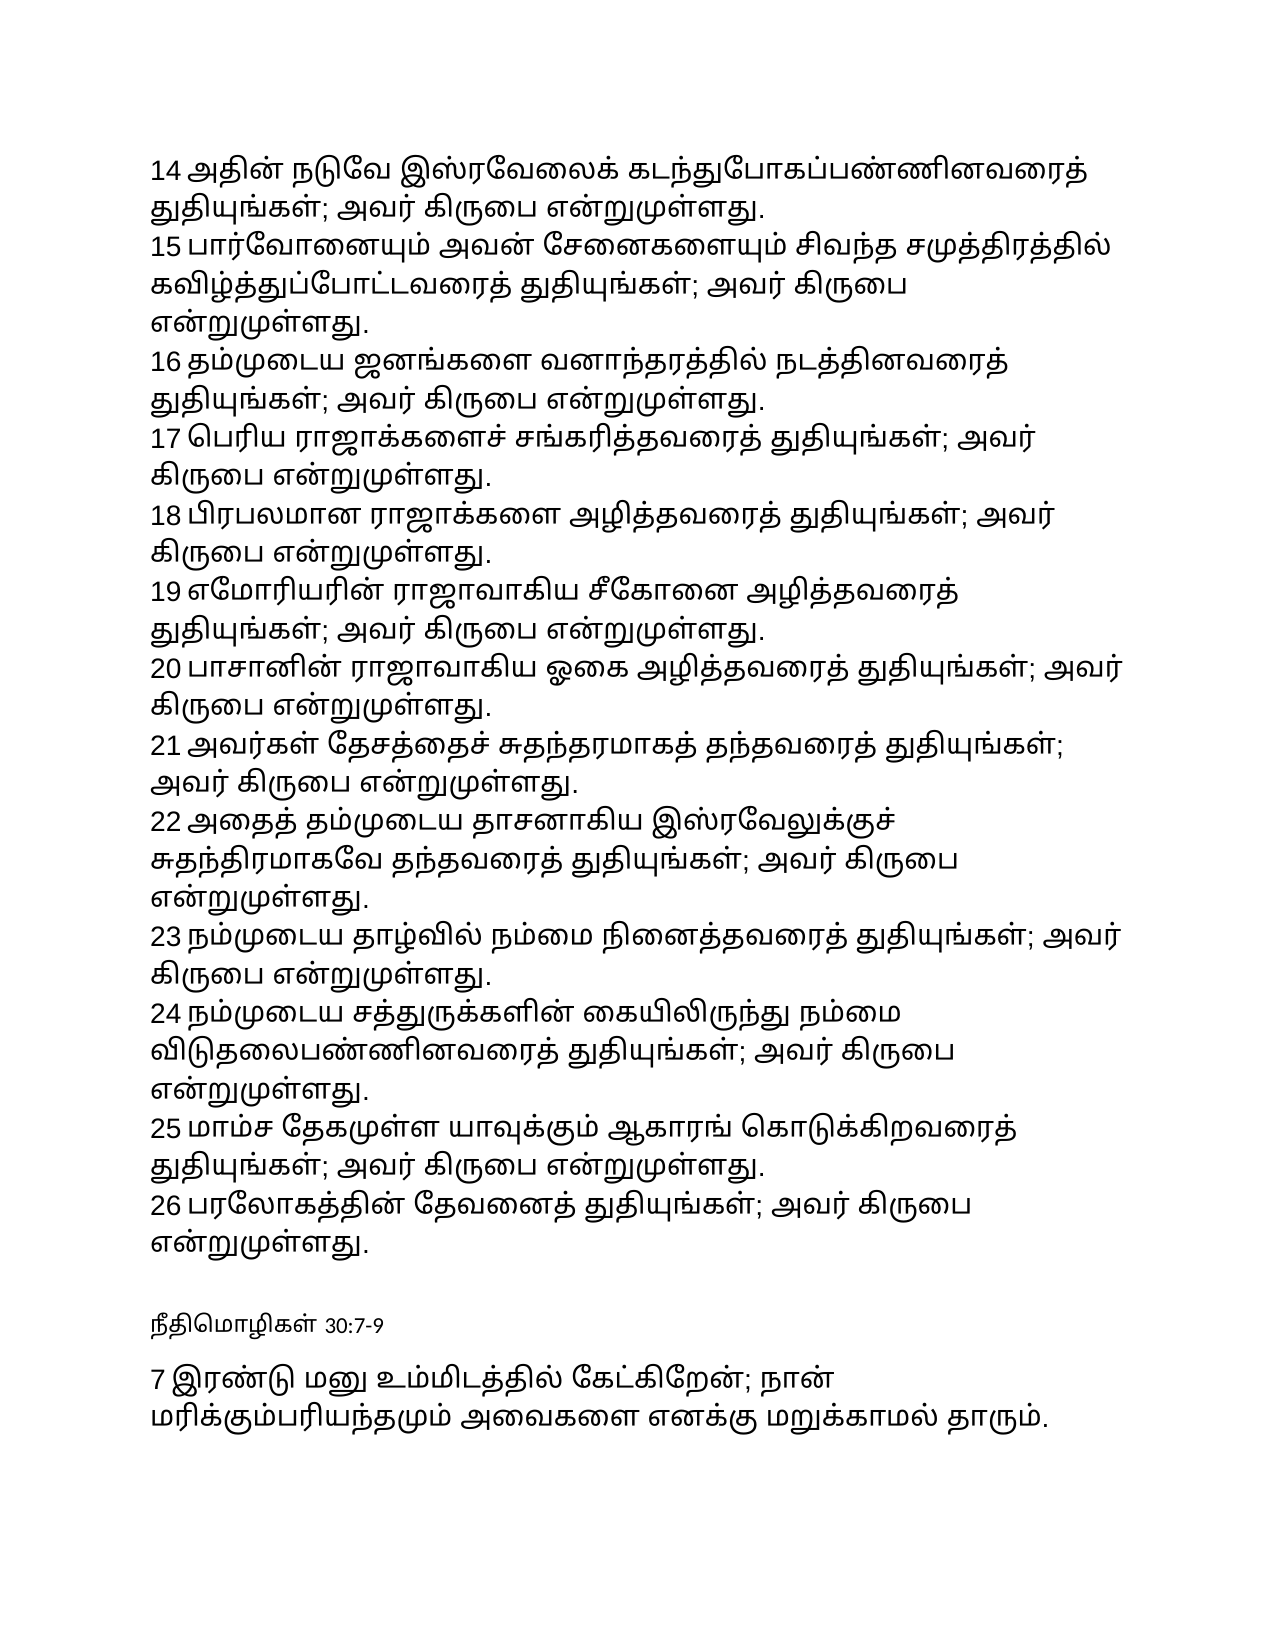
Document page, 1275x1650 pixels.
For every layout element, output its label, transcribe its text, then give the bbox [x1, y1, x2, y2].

text 23நம்முடைய தாழ்வில் நம்மை நினைத்தவரைத் துதியுங்கள்; அவர் கிருபை என்றுமுள்ளது. [150, 917, 1125, 993]
text 14அதின் நடுவே இஸ்ரவேலைக் கடந்துபோகப்பண்ணினவரைத் துதியுங்கள்; அவர் கிருபை என்றுமுள்ளது. [150, 150, 1125, 227]
text நீதிமொழிகள் 30:7-9 [150, 1308, 1125, 1340]
text 17பெரிய ராஜாக்களைச் சங்கரித்தவரைத் துதியுங்கள்; அவர் கிருபை என்றுமுள்ளது. [150, 418, 1125, 495]
text 18பிரபலமான ராஜாக்களை அழித்தவரைத் துதியுங்கள்; அவர் கிருபை என்றுமுள்ளது. [150, 495, 1125, 572]
text 24நம்முடைய சத்துருக்களின் கையிலிருந்து நம்மை விடுதலைபண்ணினவரைத் துதியுங்கள்; அவர் கிருபை என்றுமுள்ளது. [150, 993, 1125, 1108]
text 21அவர்கள் தேசத்தைச் சுதந்தரமாகத் தந்தவரைத் துதியுங்கள்; அவர் கிருபை என்றுமுள்ளது. [150, 725, 1125, 802]
text 19எமோரியரின் ராஜாவாகிய சீகோனை அழித்தவரைத் துதியுங்கள்; அவர் கிருபை என்றுமுள்ளது. [150, 572, 1125, 648]
text 16தம்முடைய ஜனங்களை வனாந்தரத்தில் நடத்தினவரைத் துதியுங்கள்; அவர் கிருபை என்றுமுள்ளது. [150, 342, 1125, 418]
text 26பரலோகத்தின் தேவனைத் துதியுங்கள்; அவர் கிருபை என்றுமுள்ளது. [150, 1185, 1125, 1262]
text 7இரண்டு மனு உம்மிடத்தில் கேட்கிறேன்; நான் மரிக்கும்பரியந்தமும் அவைகளை எனக்கு மறுக்காமல் தாரும். [150, 1359, 1125, 1436]
text 15பார்வோனையும் அவன் சேனைகளையும் சிவந்த சமுத்திரத்தில் கவிழ்த்துப்போட்டவரைத் துதியுங்கள்; அவர் கிருபை என்றுமுள்ளது. [150, 227, 1125, 342]
text 25மாம்ச தேகமுள்ள யாவுக்கும் ஆகாரங் கொடுக்கிறவரைத் துதியுங்கள்; அவர் கிருபை என்றுமுள்ளது. [150, 1108, 1125, 1185]
text 22அதைத் தம்முடைய தாசனாகிய இஸ்ரவேலுக்குச் சுதந்திரமாகவே தந்தவரைத் துதியுங்கள்; அவர் கிருபை என்றுமுள்ளது. [150, 802, 1125, 917]
text 20பாசானின் ராஜாவாகிய ஓகை அழித்தவரைத் துதியுங்கள்; அவர் கிருபை என்றுமுள்ளது. [150, 648, 1125, 725]
